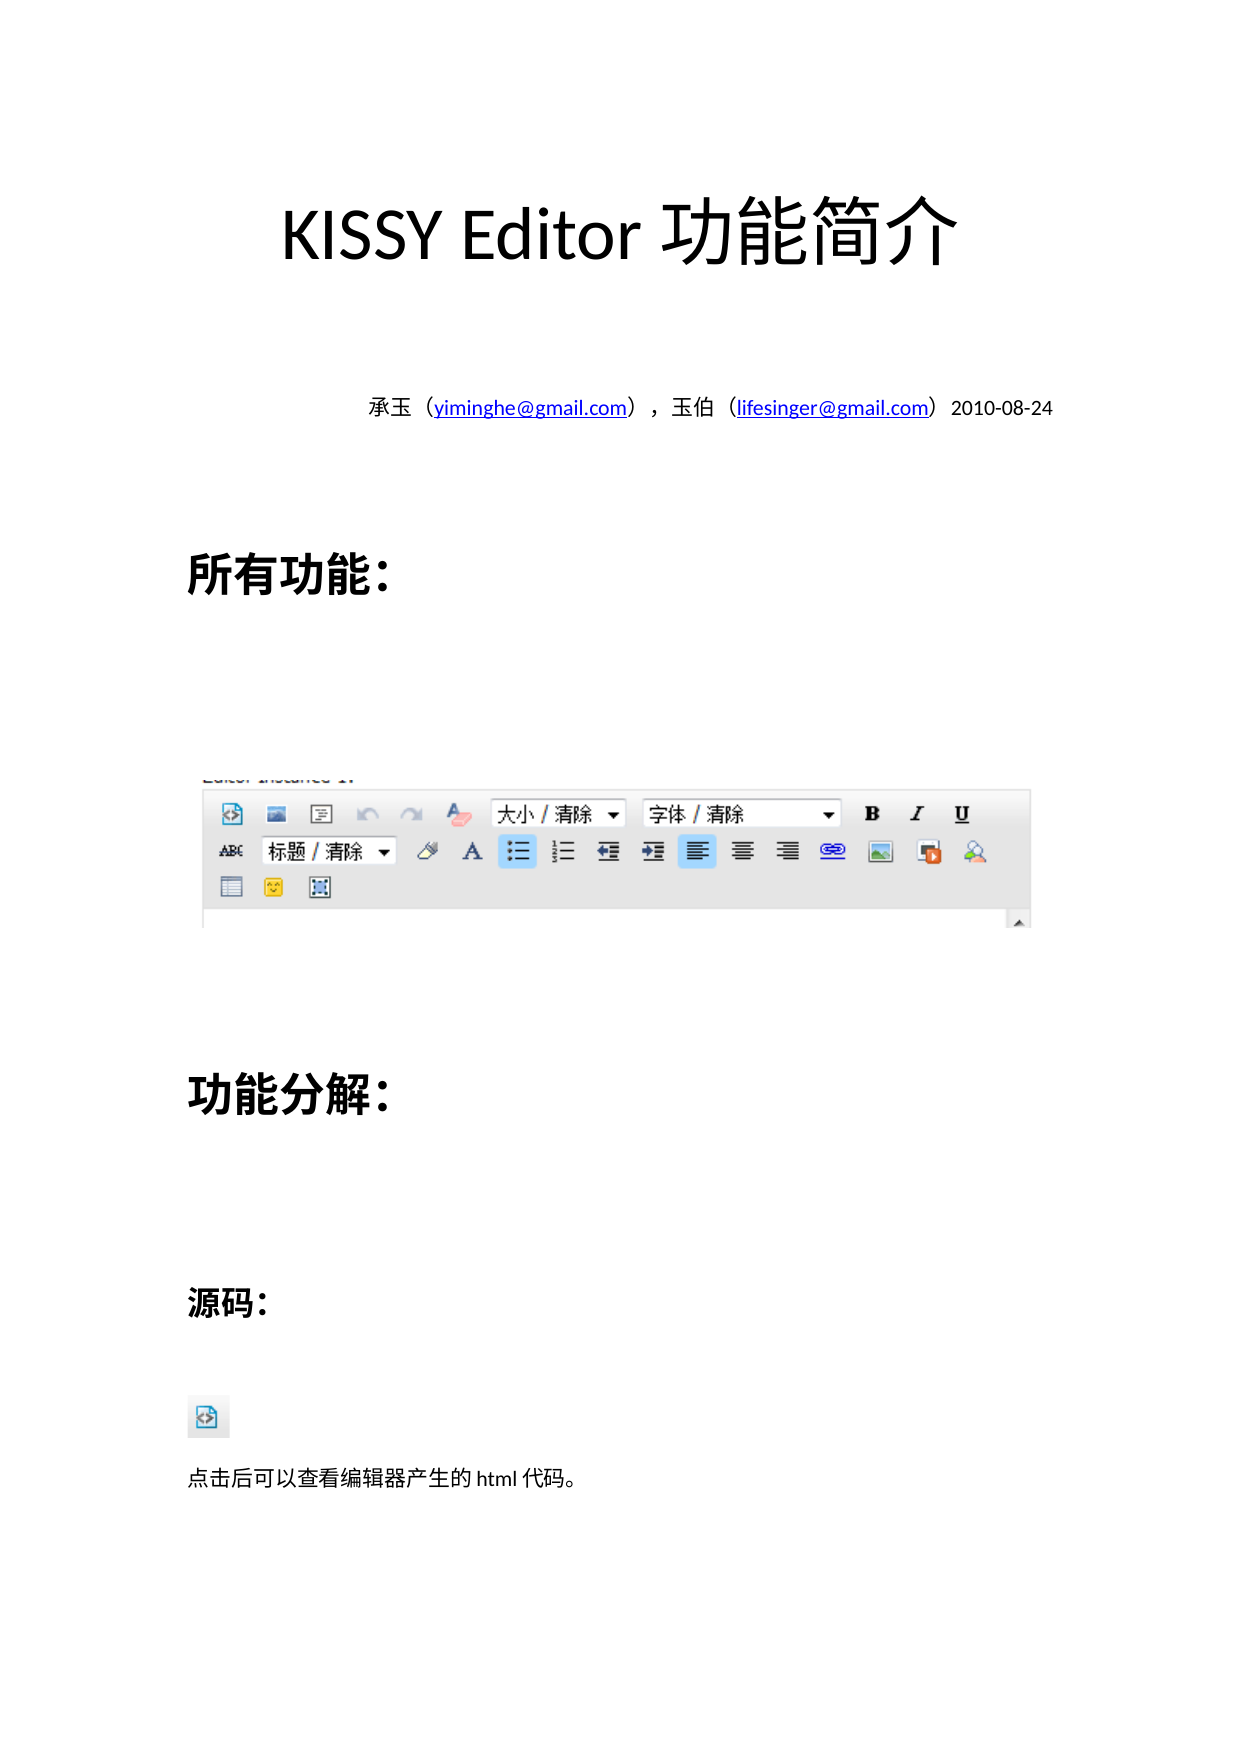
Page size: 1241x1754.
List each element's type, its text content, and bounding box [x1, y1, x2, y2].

subtitle 功能分解： [187, 1043, 1053, 1141]
subtitle 源码： [187, 1269, 1053, 1334]
text KISSY Editor 功能简介 [187, 162, 1053, 292]
text 承玉（yiminghe@gmail.com），玉伯（lifesinger@gmail.com）2010-08-24 [187, 389, 1053, 422]
picture [187, 1395, 230, 1438]
picture [187, 780, 1053, 928]
text 点击后可以查看编辑器产生的html代码。 [187, 1461, 1053, 1493]
subtitle 所有功能： [187, 522, 1053, 620]
